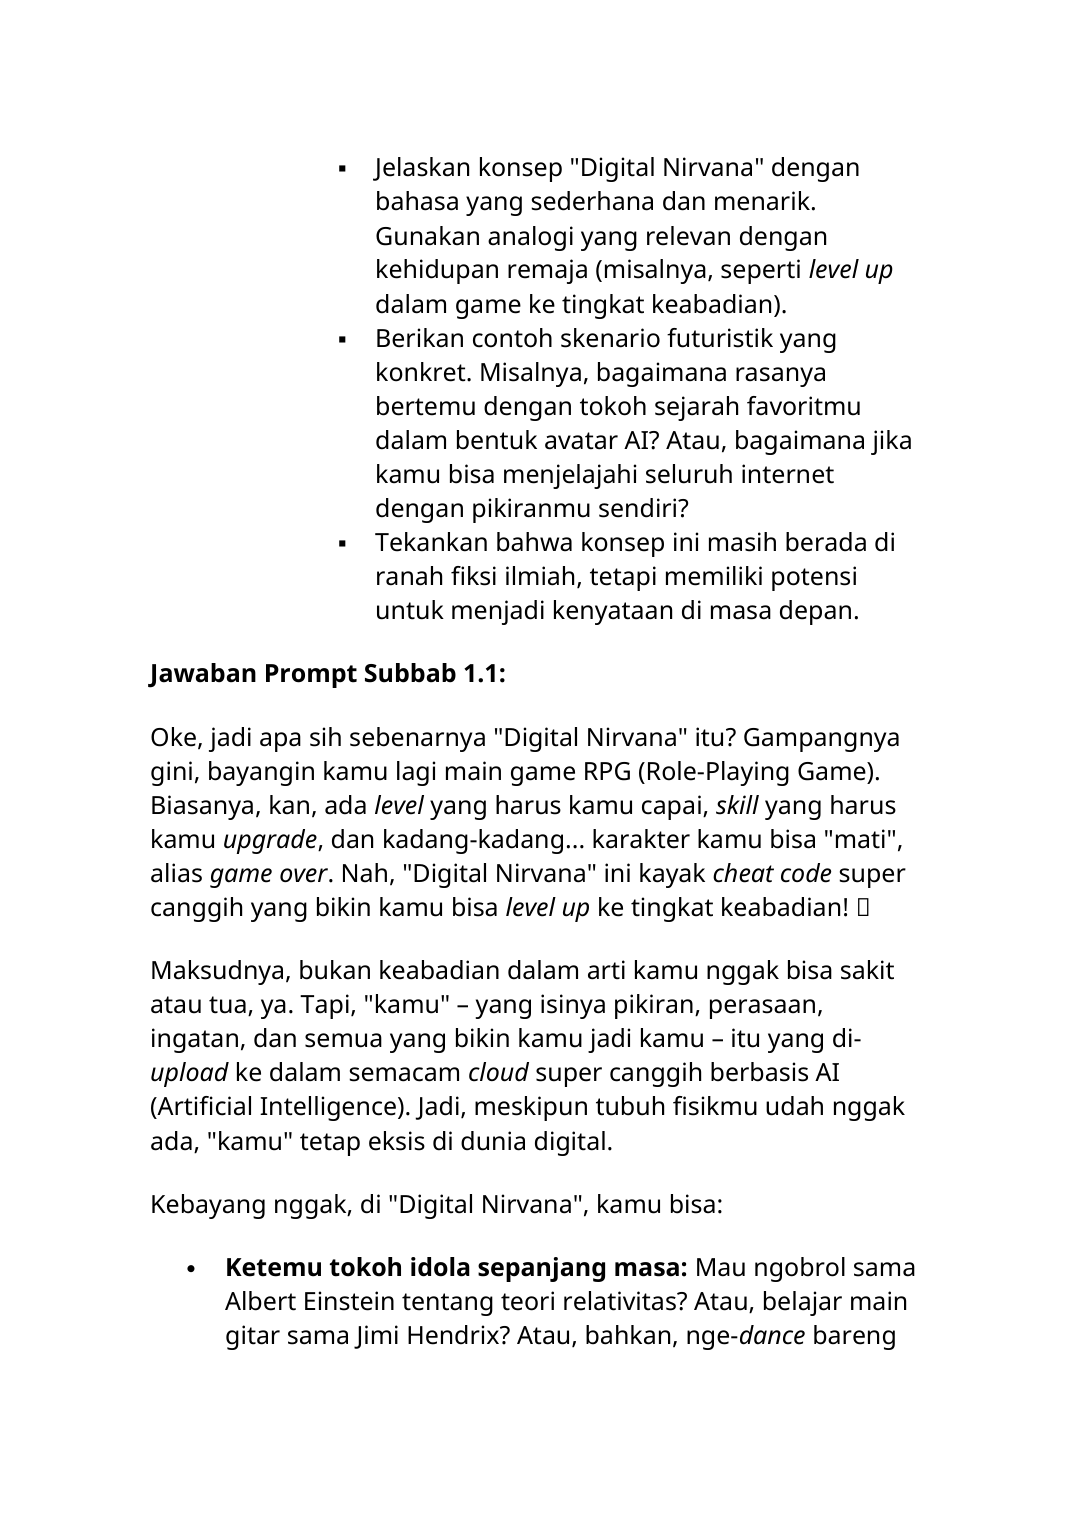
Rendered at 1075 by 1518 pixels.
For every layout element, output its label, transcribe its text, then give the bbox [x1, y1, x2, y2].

list Jelaskan konsep "Digital Nirvana" dengan bahasa yang sederhana dan menarik. Gunakan analogi yang relevan dengan kehidupan remaja (misalnya, seperti level up dalam game ke tingkat keabadian). [337, 150, 925, 320]
list Tekankan bahwa konsep ini masih berada di ranah fiksi ilmiah, tetapi memiliki potensi untuk menjadi kenyataan di masa depan. [337, 525, 925, 627]
text Oke, jadi apa sih sebenarnya "Digital Nirvana" itu? Gampangnya gini, bayangin kamu lagi main game RPG (Role-Playing Game). Biasanya, kan, ada level yang harus kamu capai, skill yang harus kamu upgrade, dan kadang-kadang... karakter kamu bisa "mati", alias game over. Nah, "Digital Nirvana" ini kayak cheat code super canggih yang bikin kamu bisa level up ke tingkat keabadian! 🤯 [150, 719, 925, 924]
text Maksudnya, bukan keabadian dalam arti kamu nggak bisa sakit atau tua, ya. Tapi, "kamu" – yang isinya pikiran, perasaan, ingatan, dan semua yang bikin kamu jadi kamu – itu yang di-upload ke dalam semacam cloud super canggih berbasis AI (Artificial Intelligence). Jadi, meskipun tubuh fisikmu udah nggak ada, "kamu" tetap eksis di dunia digital. [150, 953, 925, 1157]
list Berikan contoh skenario futuristik yang konkret. Misalnya, bagaimana rasanya bertemu dengan tokoh sejarah favoritmu dalam bentuk avatar AI? Atau, bagaimana jika kamu bisa menjelajahi seluruh internet dengan pikiranmu sendiri? [337, 320, 925, 525]
text Jawaban Prompt Subbab 1.1: [150, 656, 925, 690]
text Kebayang nggak, di "Digital Nirvana", kamu bisa: [150, 1186, 925, 1220]
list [187, 1249, 925, 1352]
